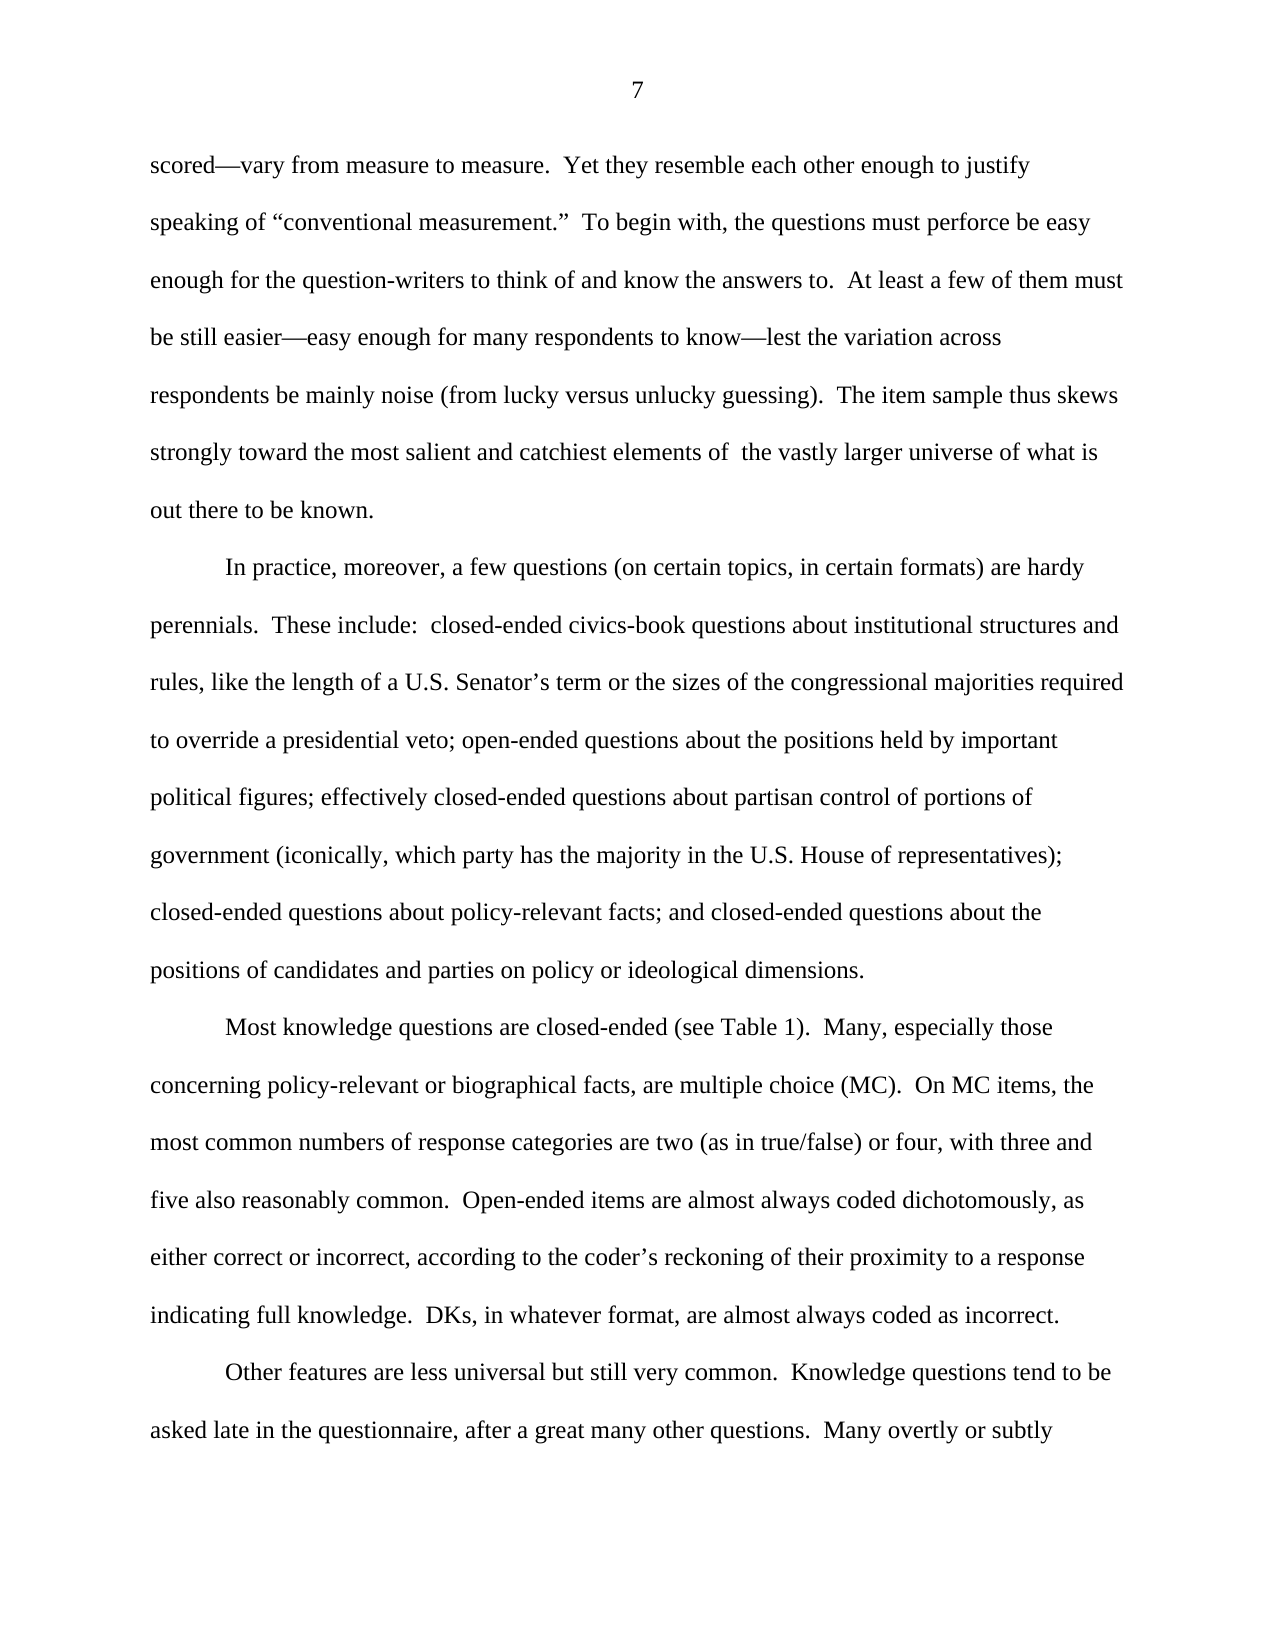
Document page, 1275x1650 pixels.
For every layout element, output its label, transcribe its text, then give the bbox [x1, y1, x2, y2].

text Most knowledge questions are closed-ended (see Table 1). Many, especially those concerning policy-relevant or biographical facts, are multiple choice (MC). On MC items, the most common numbers of response categories are two (as in true/false) or four, with three and five also reasonably common. Open-ended items are almost always coded dichotomously, as either correct or incorrect, according to the coder’s reckoning of their proximity to a response indicating full knowledge. DKs, in whatever format, are almost always coded as incorrect. [150, 1012, 1125, 1329]
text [150, 150, 1125, 524]
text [150, 1357, 1125, 1444]
text In practice, moreover, a few questions (on certain topics, in certain formats) are hardy perennials. These include: closed-ended civics-book questions about institutional structures and rules, like the length of a U.S. Senator’s term or the sizes of the congressional majorities required to override a presidential veto; open-ended questions about the positions held by important political figures; effectively closed-ended questions about partisan control of portions of government (iconically, which party has the majority in the U.S. House of representatives); closed-ended questions about policy-relevant facts; and closed-ended questions about the positions of candidates and parties on policy or ideological dimensions. [150, 552, 1125, 984]
